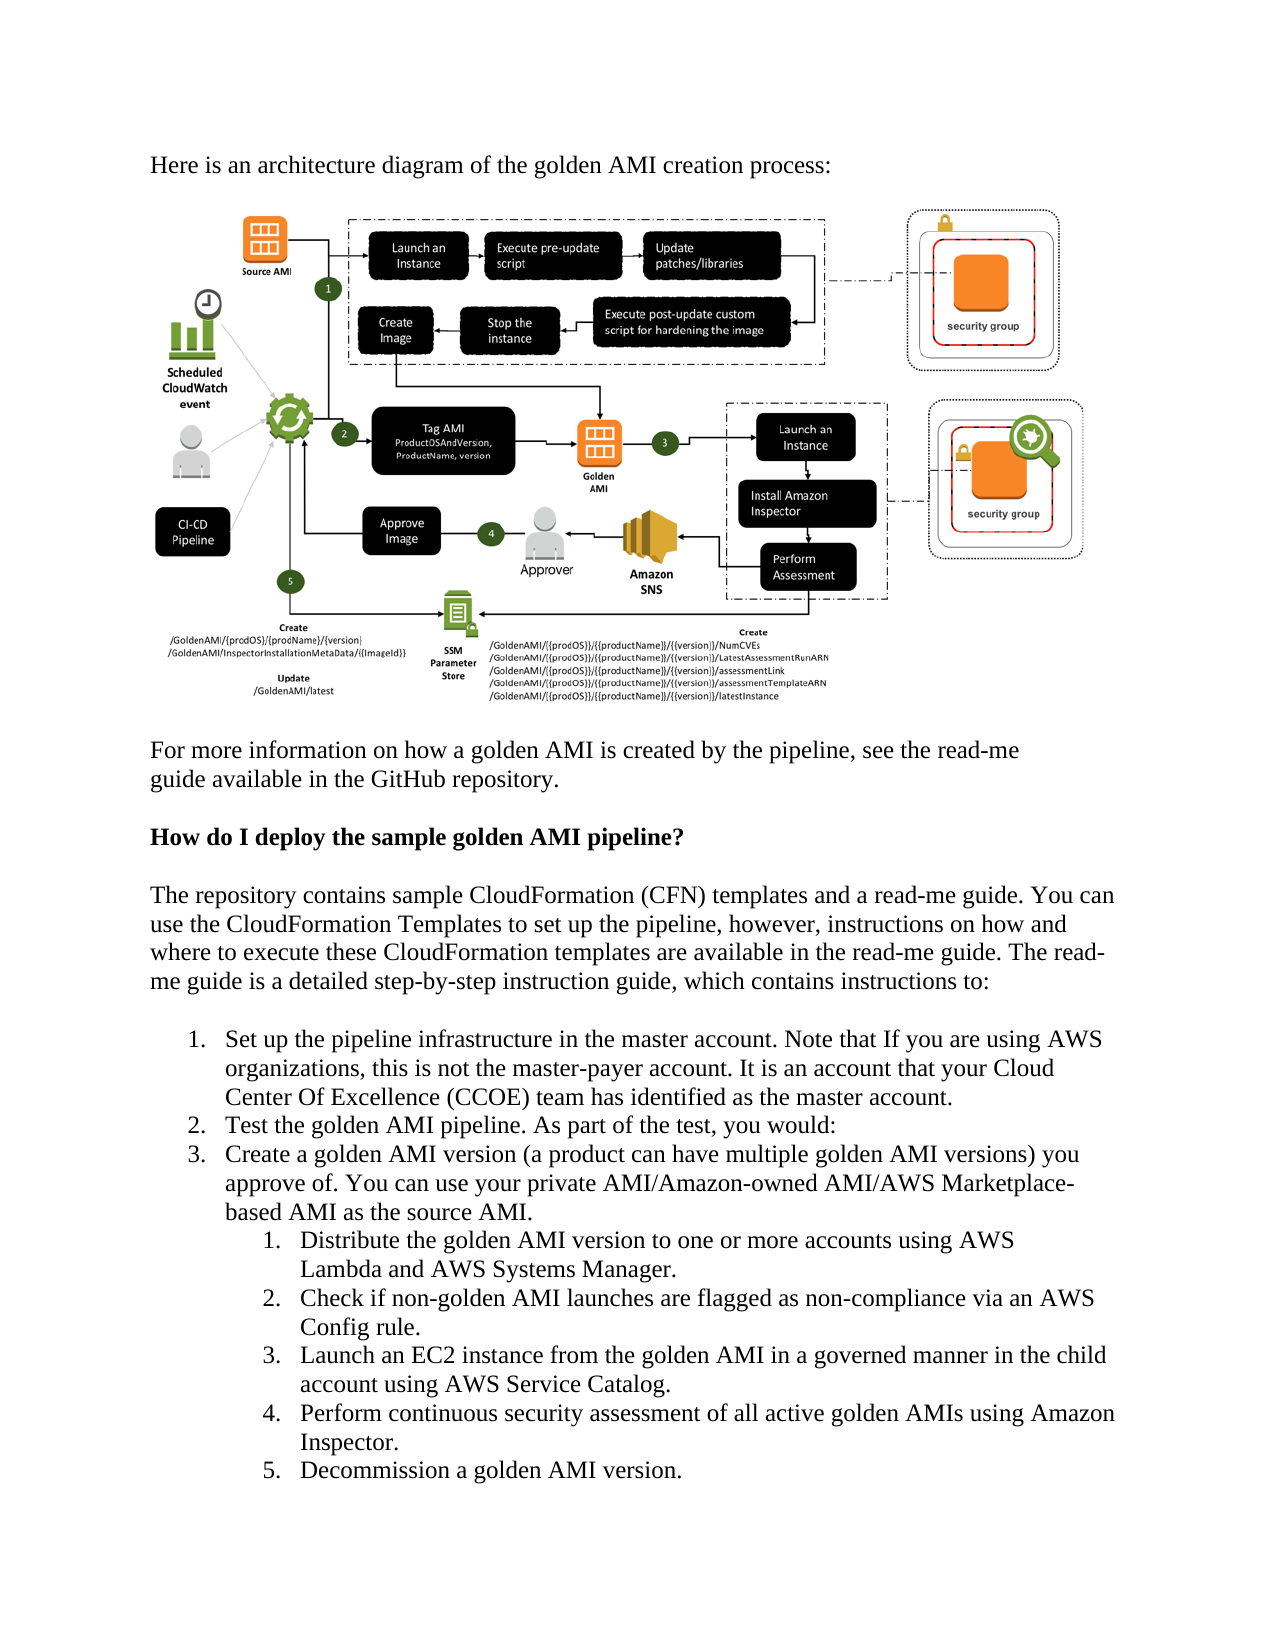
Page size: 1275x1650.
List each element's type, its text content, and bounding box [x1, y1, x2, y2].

subtitle How do I deploy the sample golden AMI pipeline? [150, 822, 1125, 851]
list Launch an EC2 instance from the golden AMI in a governed manner in the child account using AWS Service Catalog. [262, 1340, 1125, 1398]
list Create a golden AMI version (a product can have multiple golden AMI versions) you approve of. You can use your private AMI/Amazon-owned AMI/AWS Marketplace-based AMI as the source AMI. [187, 1139, 1125, 1225]
list Set up the pipeline infrastructure in the master account. Note that If you are using AWS organizations, this is not the master-payer account. It is an account that your Cloud Center Of Excellence (CCOE) team has identified as the master account. [187, 1024, 1125, 1110]
list Check if non-golden AMI launches are flagged as non-compliance via an AWS Config rule. [262, 1283, 1125, 1340]
list Test the golden AMI pipeline. As part of the test, you would: [187, 1110, 1125, 1139]
picture [150, 207, 1084, 707]
text The repository contains sample CloudFormation (CFN) templates and a read-me guide. You can use the CloudFormation Templates to set up the pipeline, however, instructions on how and where to execute these CloudFormation templates are available in the read-me guide. The read-me guide is a detailed step-by-step instruction guide, which contains instructions to: [150, 880, 1125, 995]
list Perform continuous security assessment of all active golden AMIs using Amazon Inspector. [262, 1398, 1125, 1455]
list Decommission a golden AMI version. [262, 1455, 1125, 1484]
list Distribute the golden AMI version to one or more accounts using AWS Lambda and AWS Systems Manager. [262, 1225, 1125, 1283]
text For more information on how a golden AMI is created by the pipeline, see the read-me guide available in the GitHub repository. [150, 735, 1125, 793]
text Here is an architecture diagram of the golden AMI creation process: [150, 150, 1125, 179]
